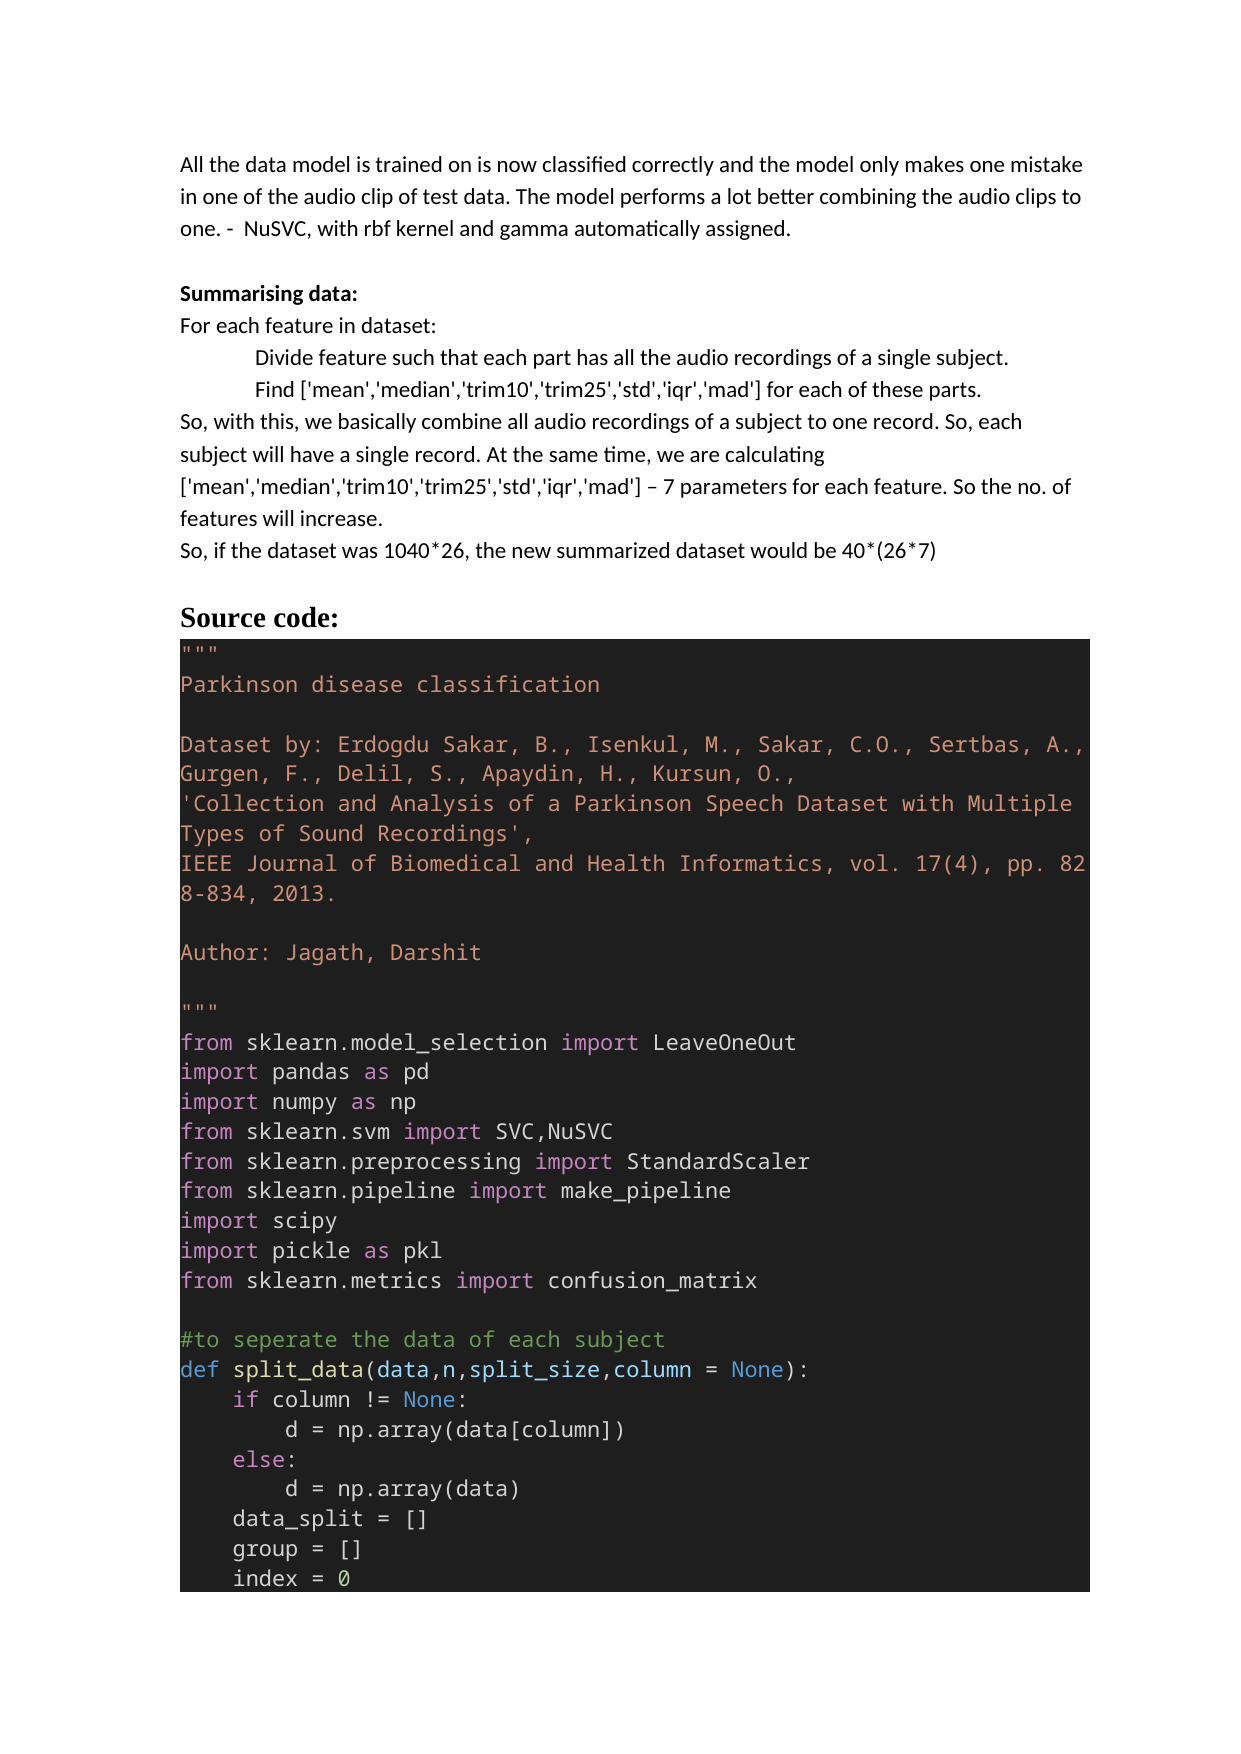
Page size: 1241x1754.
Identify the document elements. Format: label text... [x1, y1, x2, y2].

text d = np.array(data) [180, 1473, 1090, 1503]
text Divide feature such that each part has all the audio recordings of a single subject. [180, 343, 1090, 371]
text So, with this, we basically combine all audio recordings of a subject to one record. So, each subject will have a single record. At the same time, we are calculating ['mean','median','trim10','trim25','std','iqr','mad'] – 7 parameters for each feature. So the no. of features will increase. [180, 407, 1090, 532]
text from sklearn.preprocessing import StandardScaler [180, 1146, 1090, 1175]
text import pandas as pd [180, 1056, 1090, 1086]
text Author: Jagath, Darshit [180, 937, 1090, 967]
text d = np.array(data[column]) [180, 1414, 1090, 1443]
text #to seperate the data of each subject [180, 1324, 1090, 1354]
text 'Collection and Analysis of a Parkinson Speech Dataset with Multiple Types of Sound Recordings', [180, 788, 1090, 848]
text index = 0 [180, 1563, 1090, 1592]
text from sklearn.pipeline import make_pipeline [180, 1175, 1090, 1205]
text So, if the dataset was 1040*26, the new summarized dataset would be 40*(26*7) [180, 536, 1090, 564]
text """ [180, 997, 1090, 1026]
text Find ['mean','median','trim10','trim25','std','iqr','mad'] for each of these parts. [180, 375, 1090, 403]
text data_split = [] [180, 1503, 1090, 1533]
text Dataset by: Erdogdu Sakar, B., Isenkul, M., Sakar, C.O., Sertbas, A., Gurgen, F., Delil, S., Apaydin, H., Kursun, O., [180, 728, 1090, 788]
text import pickle as pkl [180, 1235, 1090, 1265]
text IEEE Journal of Biomedical and Health Informatics, vol. 17(4), pp. 828-834, 2013. [180, 848, 1090, 907]
text Source code: [180, 601, 1090, 634]
text from sklearn.metrics import confusion_matrix [180, 1265, 1090, 1294]
text import numpy as np [180, 1086, 1090, 1116]
text All the data model is trained on is now classified correctly and the model only makes one mistake in one of the audio clip of test data. The model performs a lot better combining the audio clips to one. - NuSVC, with rbf kernel and gamma automatically assigned. [180, 150, 1090, 242]
text else: [180, 1443, 1090, 1473]
text """ [180, 639, 1090, 669]
text from sklearn.model_selection import LeaveOneOut [180, 1026, 1090, 1056]
text from sklearn.svm import SVC,NuSVC [180, 1116, 1090, 1146]
text def split_data(data,n,split_size,column = None): [180, 1354, 1090, 1384]
text if column != None: [180, 1384, 1090, 1414]
text import scipy [180, 1205, 1090, 1235]
text For each feature in dataset: [180, 311, 1090, 339]
text group = [] [180, 1533, 1090, 1563]
text Summarising data: [180, 279, 1090, 307]
text Parkinson disease classification [180, 669, 1090, 699]
